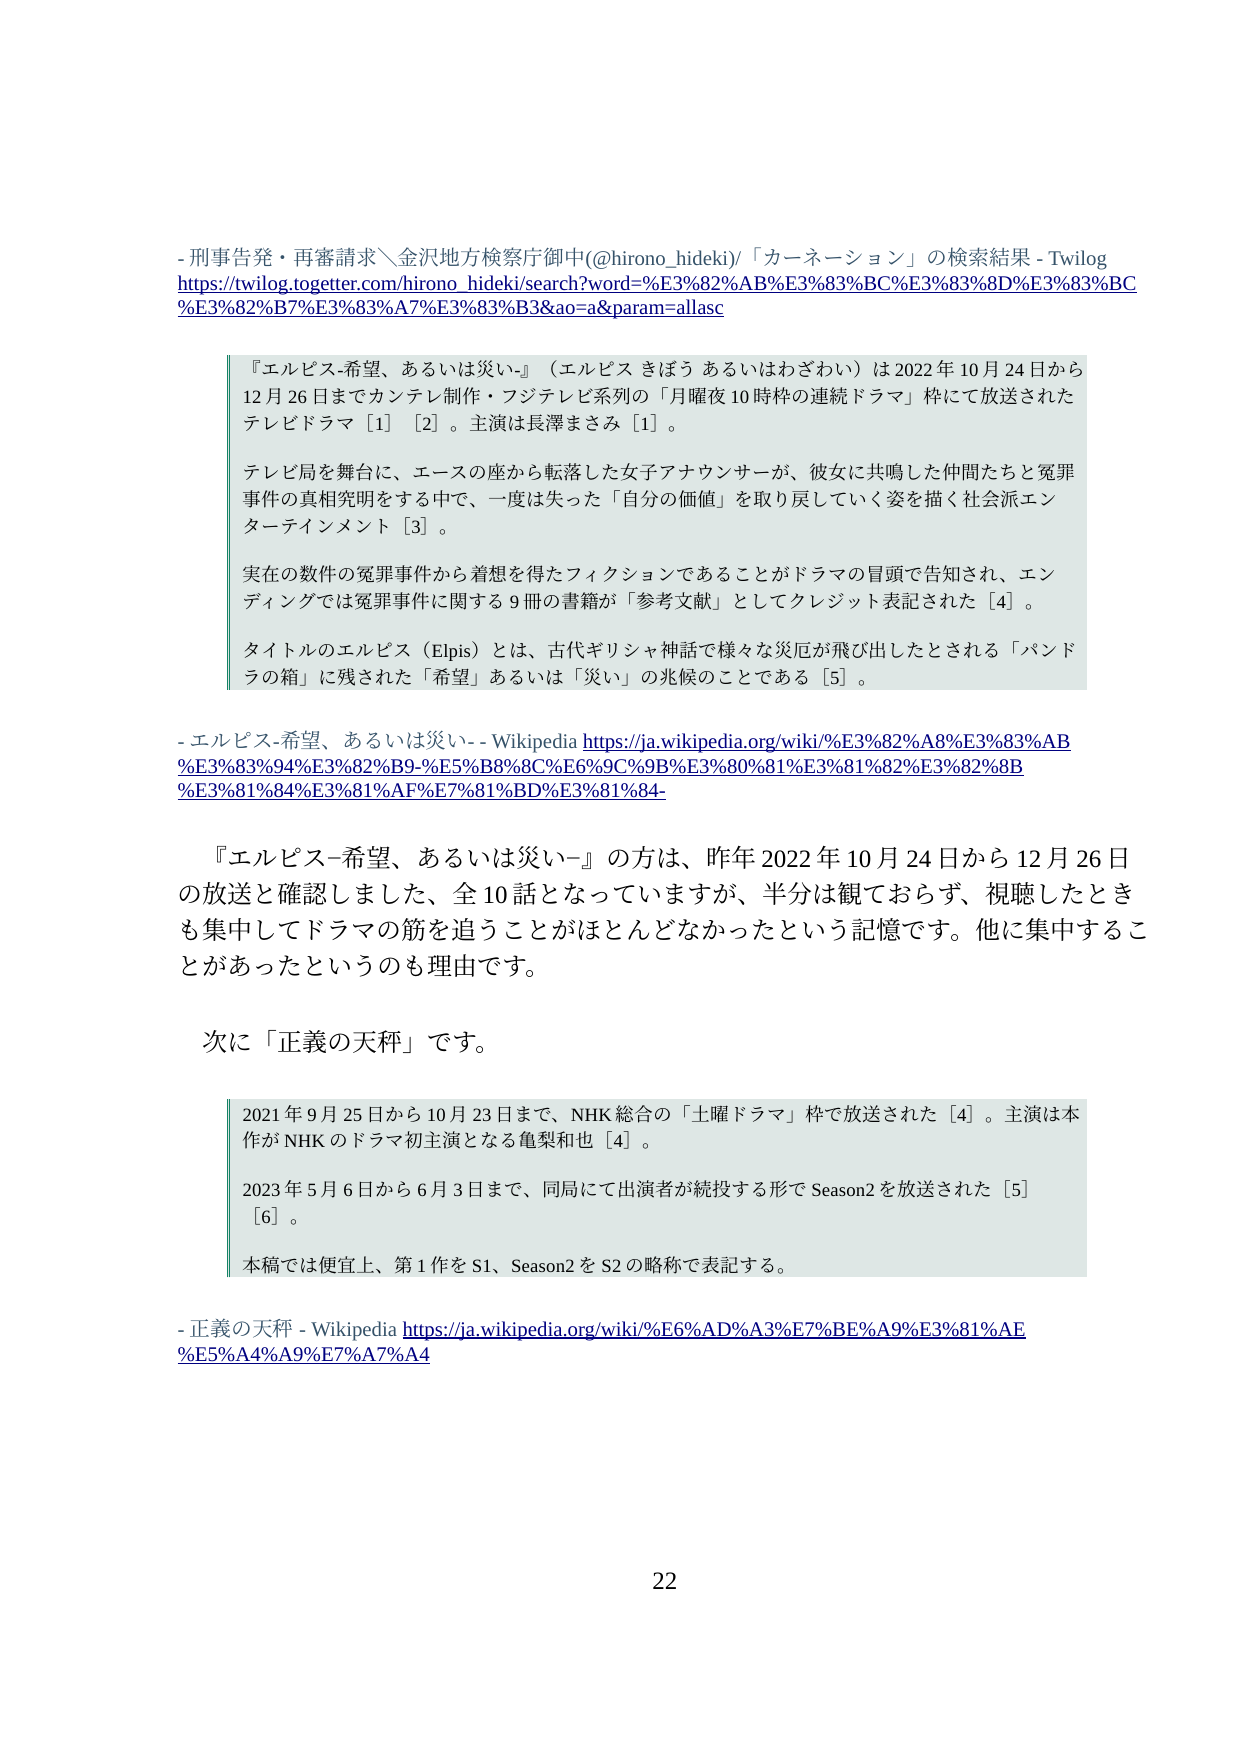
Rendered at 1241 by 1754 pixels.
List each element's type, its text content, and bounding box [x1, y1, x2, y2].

text 『エルピス−希望、あるいは災い−』の方は、昨年2022年10月24日から12月26日の放送と確認しました、全10話となっていますが、半分は観ておらず、視聴したときも集中してドラマの筋を追うことがほとんどなかったという記憶です。他に集中することがあったというのも理由です。 [177, 838, 1152, 982]
text 2021年9月25日から10月23日まで、NHK総合の「土曜ドラマ」枠で放送された［4］。主演は本作がNHKのドラマ初主演となる亀梨和也［4］。 [230, 1099, 1087, 1153]
text - エルピス-希望、あるいは災い- - Wikipedia https://ja.wikipedia.org/wiki/%E3%82%A8%E3%83%AB%E3%83%94%E3%82%B9-%E5%B8%8C%E6%9C%9B%E3%80%81%E3%81%82%E3%82%8B%E3%81%84%E3%81%AF%E7%81%BD%E3%81%84- [177, 724, 1152, 802]
text 2023年5月6日から6月3日まで、同局にて出演者が続投する形でSeason2を放送された［5］［6］。 [230, 1175, 1087, 1229]
text 実在の数件の冤罪事件から着想を得たフィクションであることがドラマの冒頭で告知され、エンディングでは冤罪事件に関する9冊の書籍が「参考文献」としてクレジット表記された［4］。 [230, 560, 1087, 614]
text 次に「正義の天秤」です。 [177, 1023, 1152, 1059]
text - 刑事告発・再審請求＼金沢地方検察庁御中(@hirono_hideki)/「カーネーション」の検索結果 - Twilog https://twilog.togetter.com/hirono_hideki/search?word=%E3%82%AB%E3%83%BC%E3%83%8D%E3%83%BC%E3%82%B7%E3%83%A7%E3%83%B3&ao=a&param=allasc [177, 241, 1152, 319]
text - 正義の天秤 - Wikipedia https://ja.wikipedia.org/wiki/%E6%AD%A3%E7%BE%A9%E3%81%AE%E5%A4%A9%E7%A7%A4 [177, 1312, 1152, 1366]
text テレビ局を舞台に、エースの座から転落した女子アナウンサーが、彼女に共鳴した仲間たちと冤罪事件の真相究明をする中で、一度は失った「自分の価値」を取り戻していく姿を描く社会派エンターテインメント［3］。 [230, 458, 1087, 539]
text 『エルピス-希望、あるいは災い-』（エルピス きぼう あるいはわざわい）は2022年10月24日から12月26日までカンテレ制作・フジテレビ系列の「月曜夜10時枠の連続ドラマ」枠にて放送されたテレビドラマ［1］［2］。主演は長澤まさみ［1］。 [230, 355, 1087, 436]
text 本稿では便宜上、第1作をS1、Season2をS2の略称で表記する。 [230, 1250, 1087, 1277]
text タイトルのエルピス（Elpis）とは、古代ギリシャ神話で様々な災厄が飛び出したとされる「パンドラの箱」に残された「希望」あるいは「災い」の兆候のことである［5］。 [230, 636, 1087, 690]
